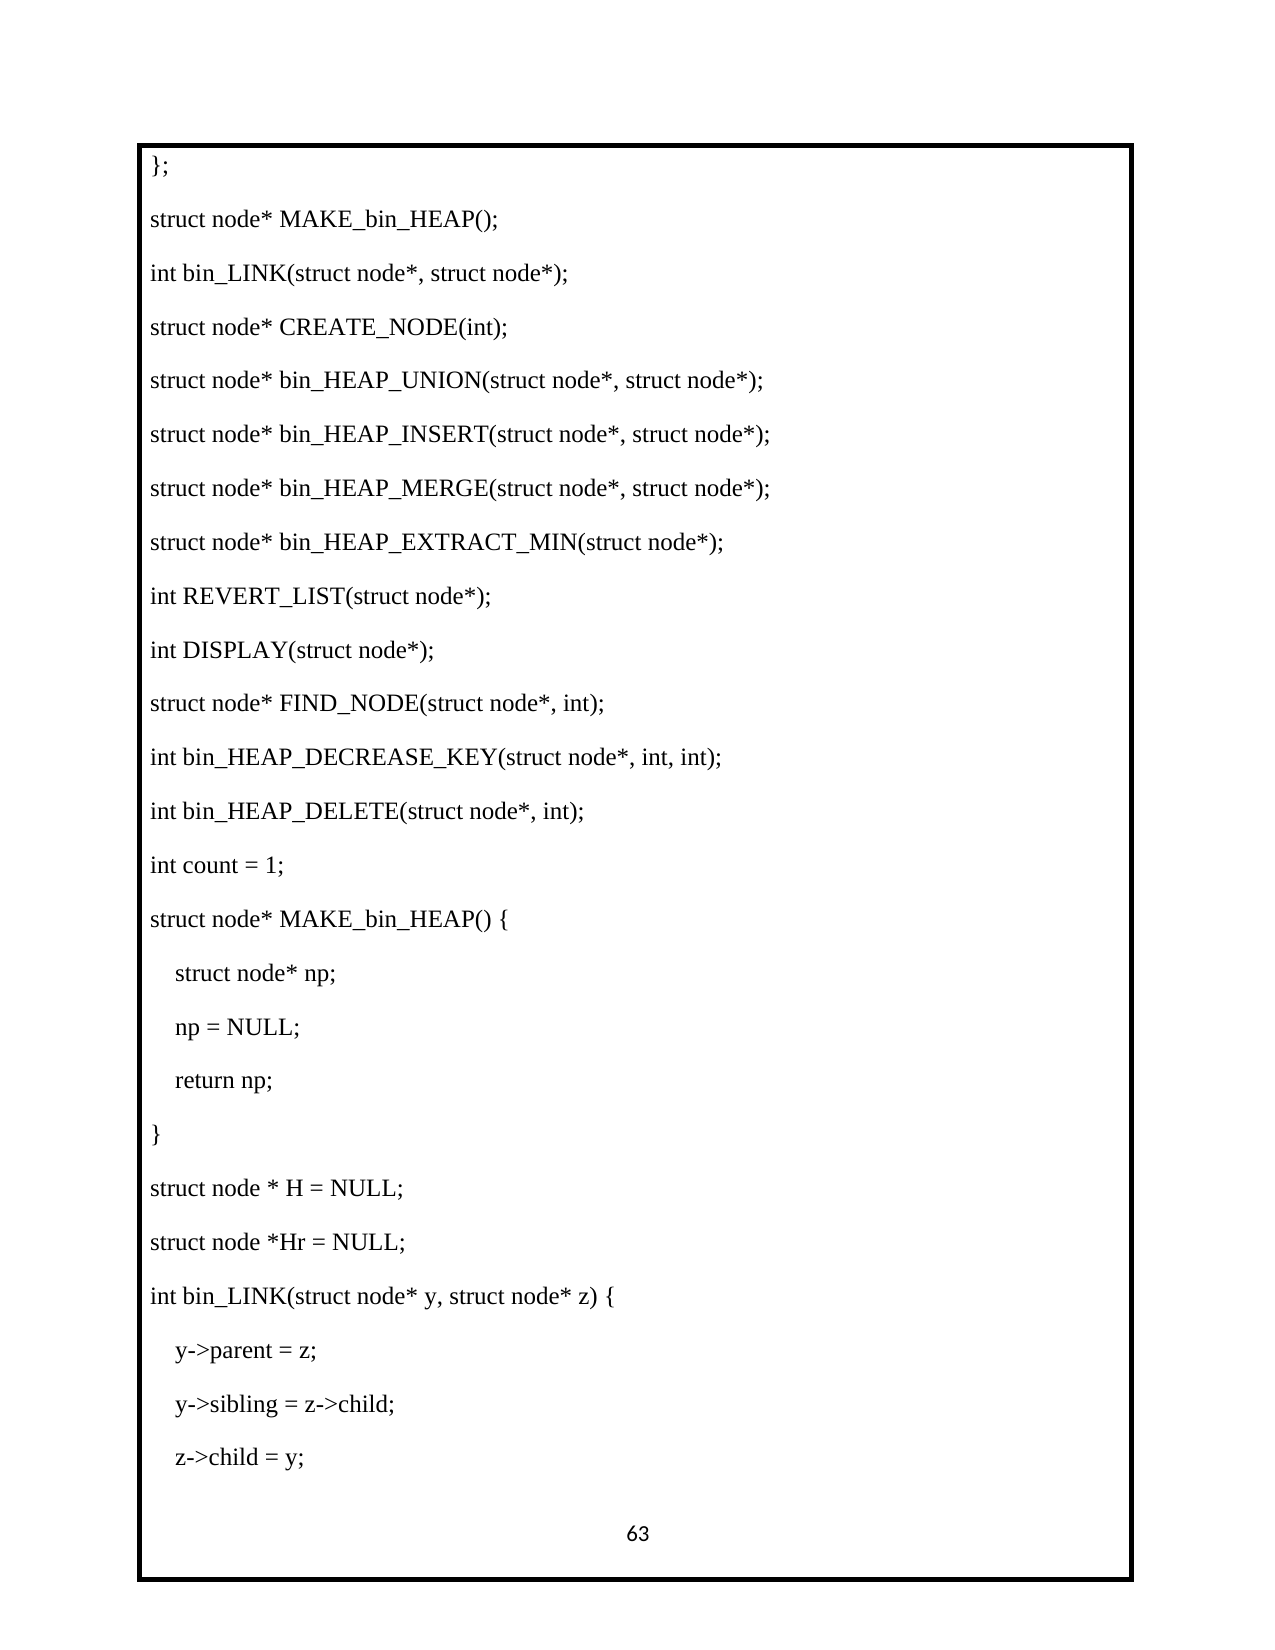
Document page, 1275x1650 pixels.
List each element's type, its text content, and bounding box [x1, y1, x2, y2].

text struct node* CREATE_NODE(int); [150, 312, 1125, 340]
text struct node *Hr = NULL; [150, 1227, 1125, 1256]
text z->child = y; [150, 1442, 1125, 1471]
text np = NULL; [150, 1012, 1125, 1040]
text int bin_HEAP_DECREASE_KEY(struct node*, int, int); [150, 742, 1125, 771]
text int bin_LINK(struct node*, struct node*); [150, 258, 1125, 286]
text int DISPLAY(struct node*); [150, 635, 1125, 663]
text return np; [150, 1066, 1125, 1094]
text y->parent = z; [150, 1335, 1125, 1363]
text struct node* bin_HEAP_MERGE(struct node*, struct node*); [150, 473, 1125, 502]
text struct node* MAKE_bin_HEAP(); [150, 204, 1125, 233]
text struct node* np; [150, 958, 1125, 987]
text y->sibling = z->child; [150, 1389, 1125, 1417]
text struct node * H = NULL; [150, 1173, 1125, 1202]
text struct node* bin_HEAP_EXTRACT_MIN(struct node*); [150, 527, 1125, 556]
text int REVERT_LIST(struct node*); [150, 581, 1125, 609]
text int count = 1; [150, 850, 1125, 879]
text struct node* MAKE_bin_HEAP() { [150, 904, 1125, 933]
text int bin_LINK(struct node* y, struct node* z) { [150, 1281, 1125, 1310]
text struct node* bin_HEAP_UNION(struct node*, struct node*); [150, 365, 1125, 394]
text }; [150, 150, 1125, 179]
text struct node* FIND_NODE(struct node*, int); [150, 688, 1125, 717]
text } [150, 1119, 1125, 1148]
text struct node* bin_HEAP_INSERT(struct node*, struct node*); [150, 419, 1125, 448]
text int bin_HEAP_DELETE(struct node*, int); [150, 796, 1125, 825]
